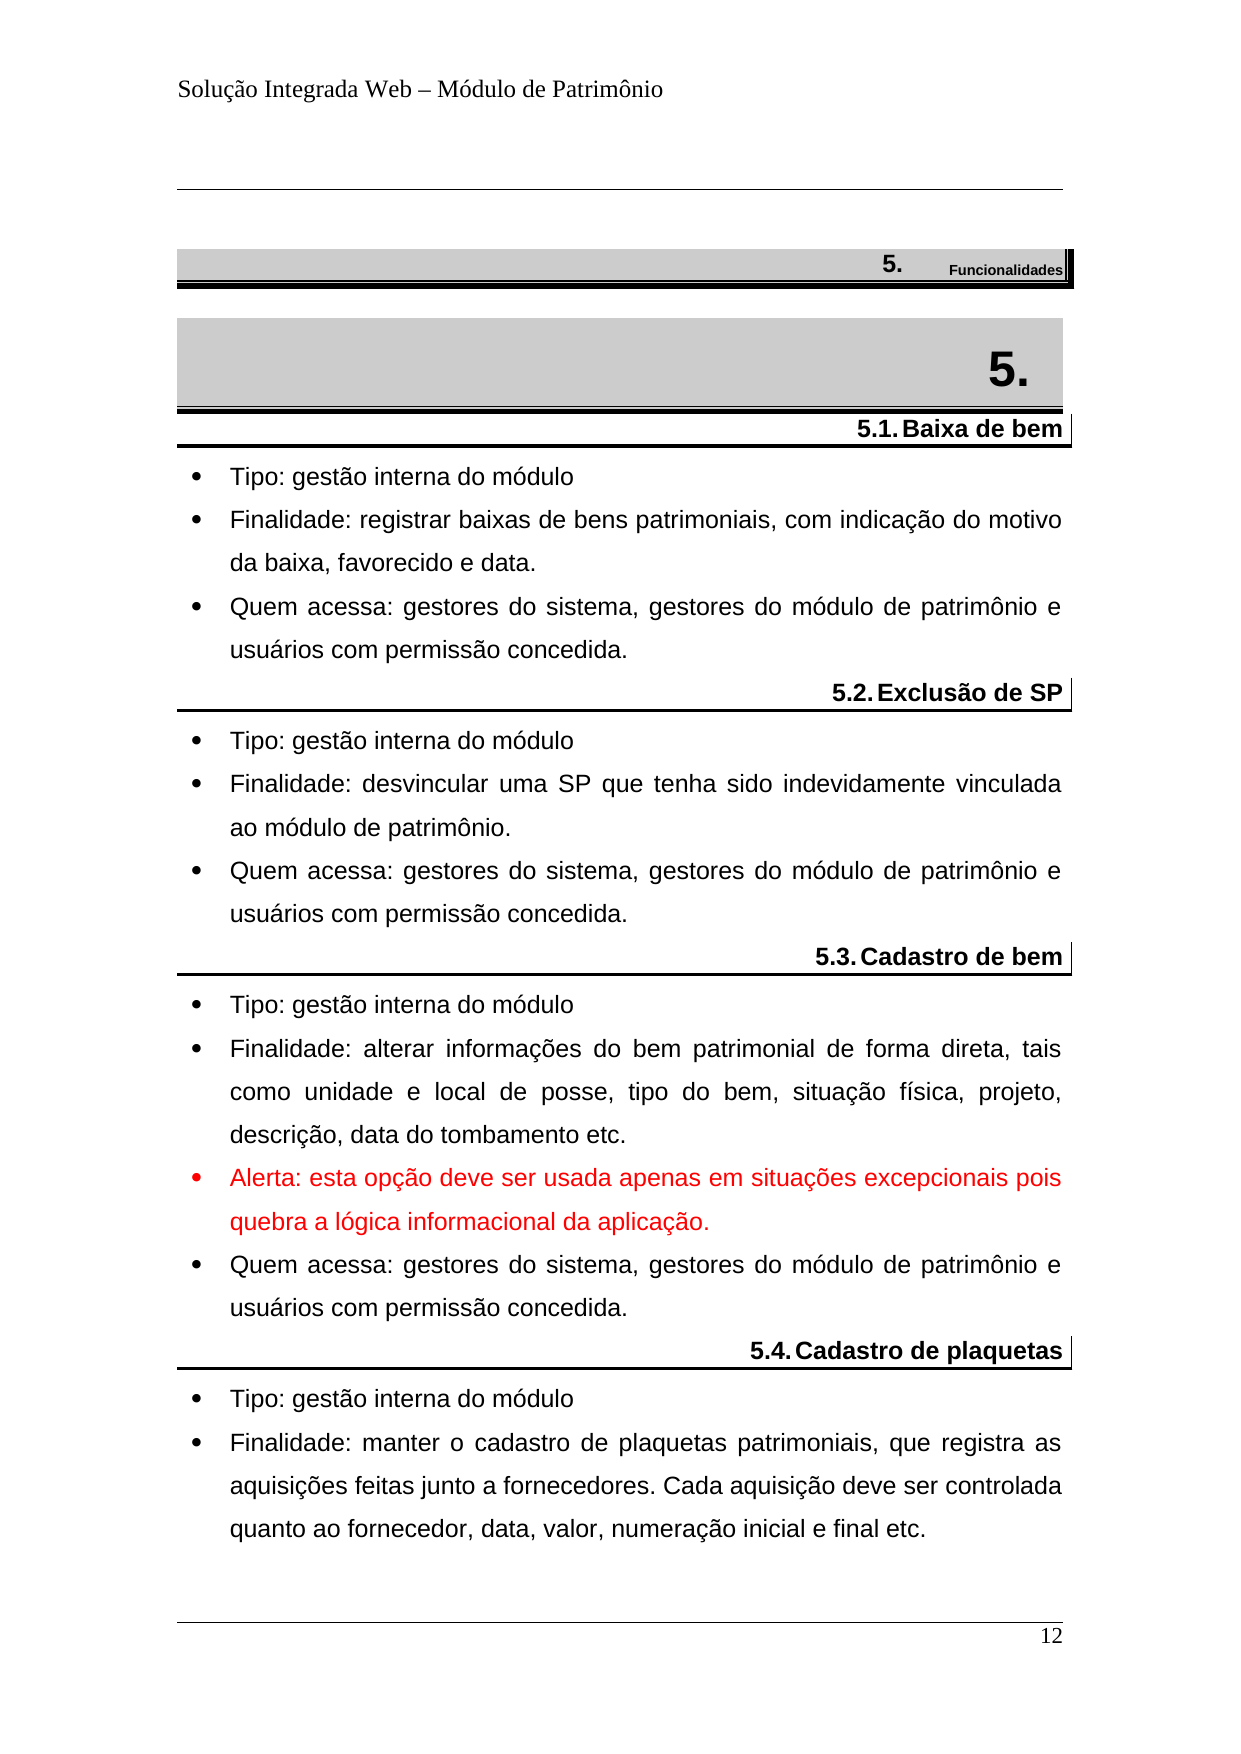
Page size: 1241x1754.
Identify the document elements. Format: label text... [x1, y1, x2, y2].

list Quem acessa: gestores do sistema, gestores do módulo de patrimônio e usuários com permissão concedida. [192, 1249, 1063, 1322]
subtitle Baixa de bem [177, 414, 1071, 444]
list Quem acessa: gestores do sistema, gestores do módulo de patrimônio e usuários com permissão concedida. [192, 592, 1063, 663]
list Quem acessa: gestores do sistema, gestores do módulo de patrimônio e usuários com permissão concedida. [192, 856, 1063, 928]
list Tipo: gestão interna do módulo [192, 991, 1063, 1019]
subtitle Exclusão de SP [177, 678, 1071, 709]
list Tipo: gestão interna do módulo [192, 1384, 1063, 1413]
subtitle Cadastro de plaquetas [177, 1336, 1071, 1367]
list Finalidade: manter o cadastro de plaquetas patrimoniais, que registra as aquisições feitas junto a fornecedores. Cada aquisição deve ser controlada quanto ao fornecedor, data, valor, numeração inicial e final etc. [192, 1427, 1063, 1543]
list Tipo: gestão interna do módulo [192, 462, 1063, 491]
list Finalidade: desvincular uma SP que tenha sido indevidamente vinculada ao módulo de patrimônio. [192, 769, 1063, 841]
list Finalidade: registrar baixas de bens patrimoniais, com indicação do motivo da baixa, favorecido e data. [192, 505, 1063, 577]
subtitle Cadastro de bem [177, 942, 1071, 973]
list Alerta: esta opção deve ser usada apenas em situações excepcionais pois quebra a lógica informacional da aplicação. [192, 1163, 1063, 1235]
list Tipo: gestão interna do módulo [192, 726, 1063, 755]
list Finalidade: alterar informações do bem patrimonial de forma direta, tais como unidade e local de posse, tipo do bem, situação física, projeto, descrição, data do tombamento etc. [192, 1034, 1063, 1149]
subtitle Funcionalidades [177, 249, 1065, 280]
